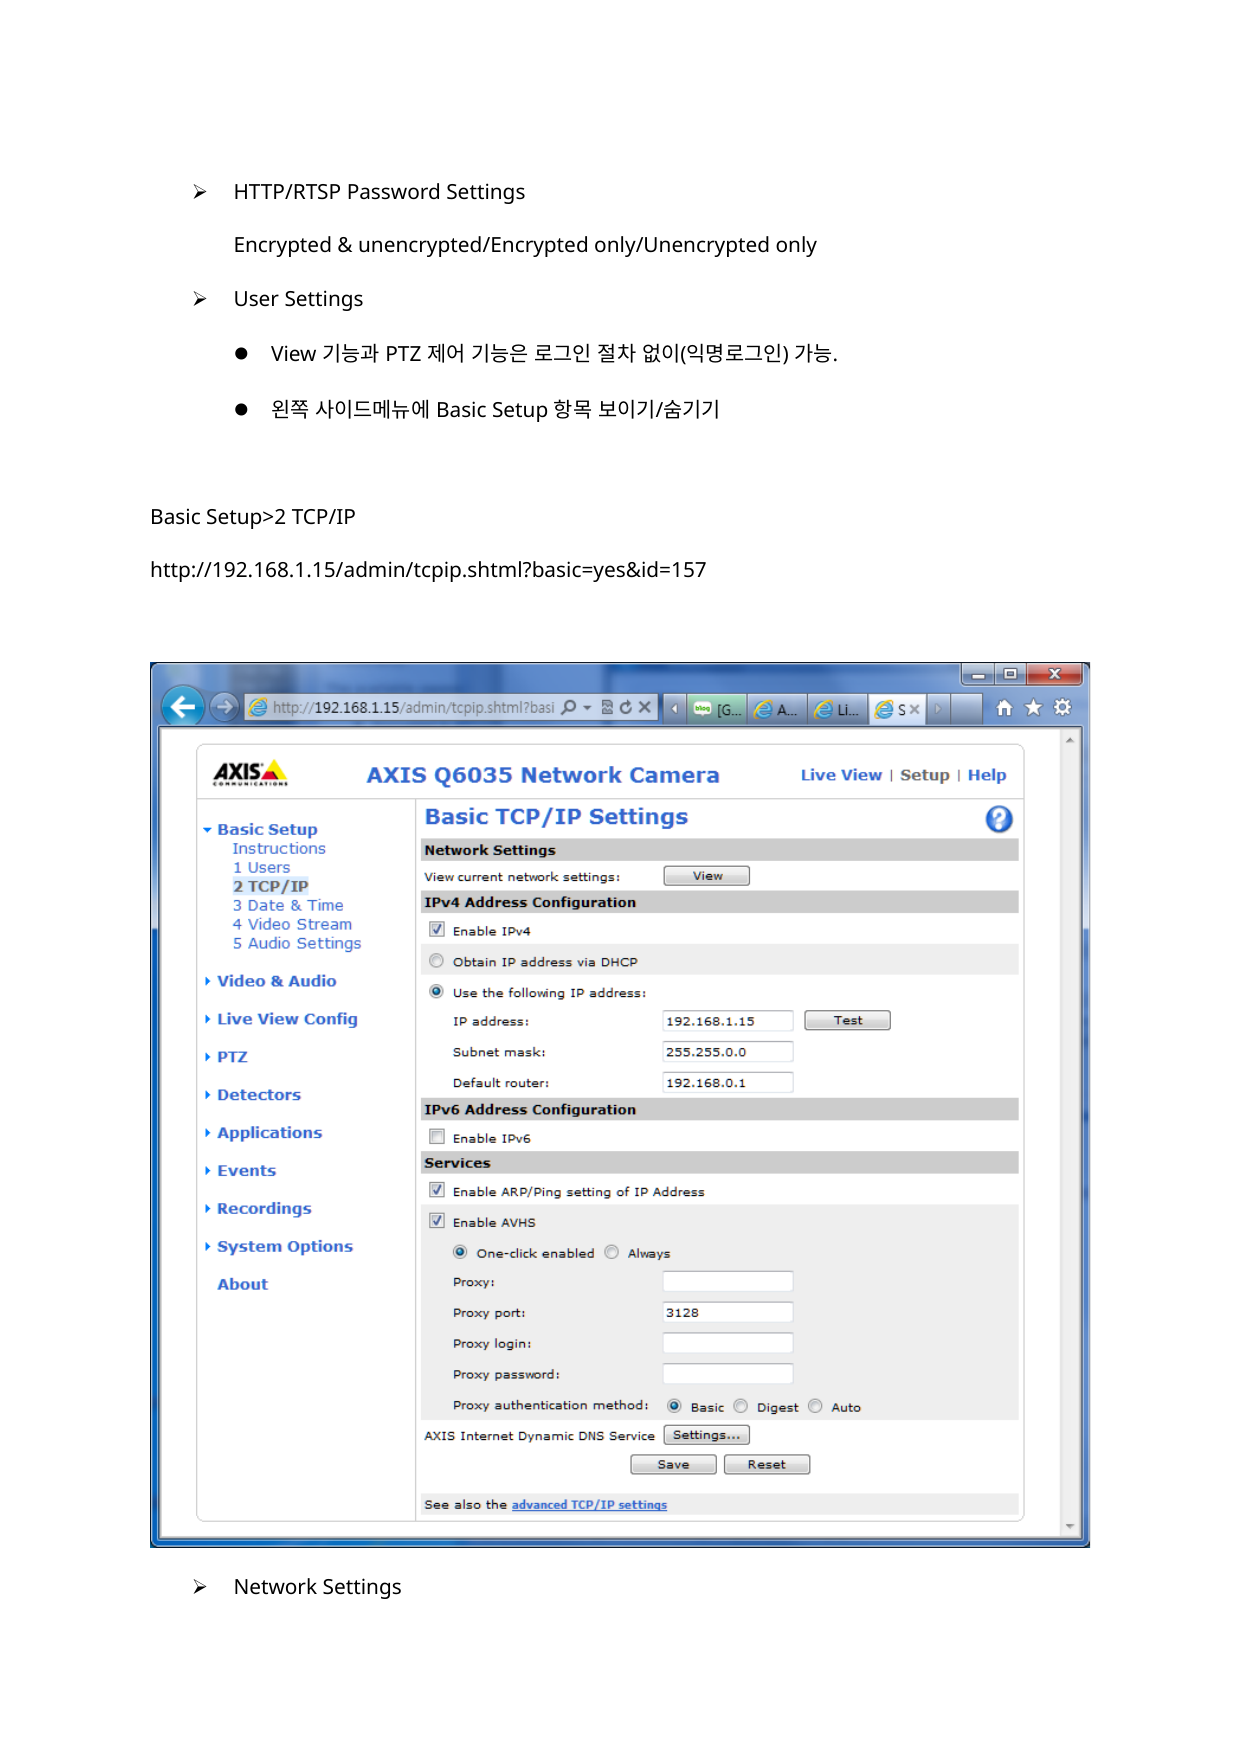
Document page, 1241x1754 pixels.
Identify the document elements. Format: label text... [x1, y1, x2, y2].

list User Settings [192, 284, 1090, 312]
list Basic Setup>2 TCP/IP [150, 502, 1090, 531]
list Network Settings [192, 1572, 1090, 1601]
list View 기능과 PTZ 제어 기능은 로그인 절차 없이(익명로그인) 가능. [233, 337, 1090, 368]
picture [150, 662, 1091, 1548]
list HTTP/RTSP Password Settings [192, 177, 1090, 206]
list 왼쪽 사이드메뉴에 Basic Setup 항목 보이기/숨기기 [233, 393, 1090, 423]
list Encrypted & unencrypted/Encrypted only/Unencrypted only [233, 231, 1090, 259]
list http://192.168.1.15/admin/tcpip.shtml?basic=yes&id=157 [150, 556, 1090, 584]
